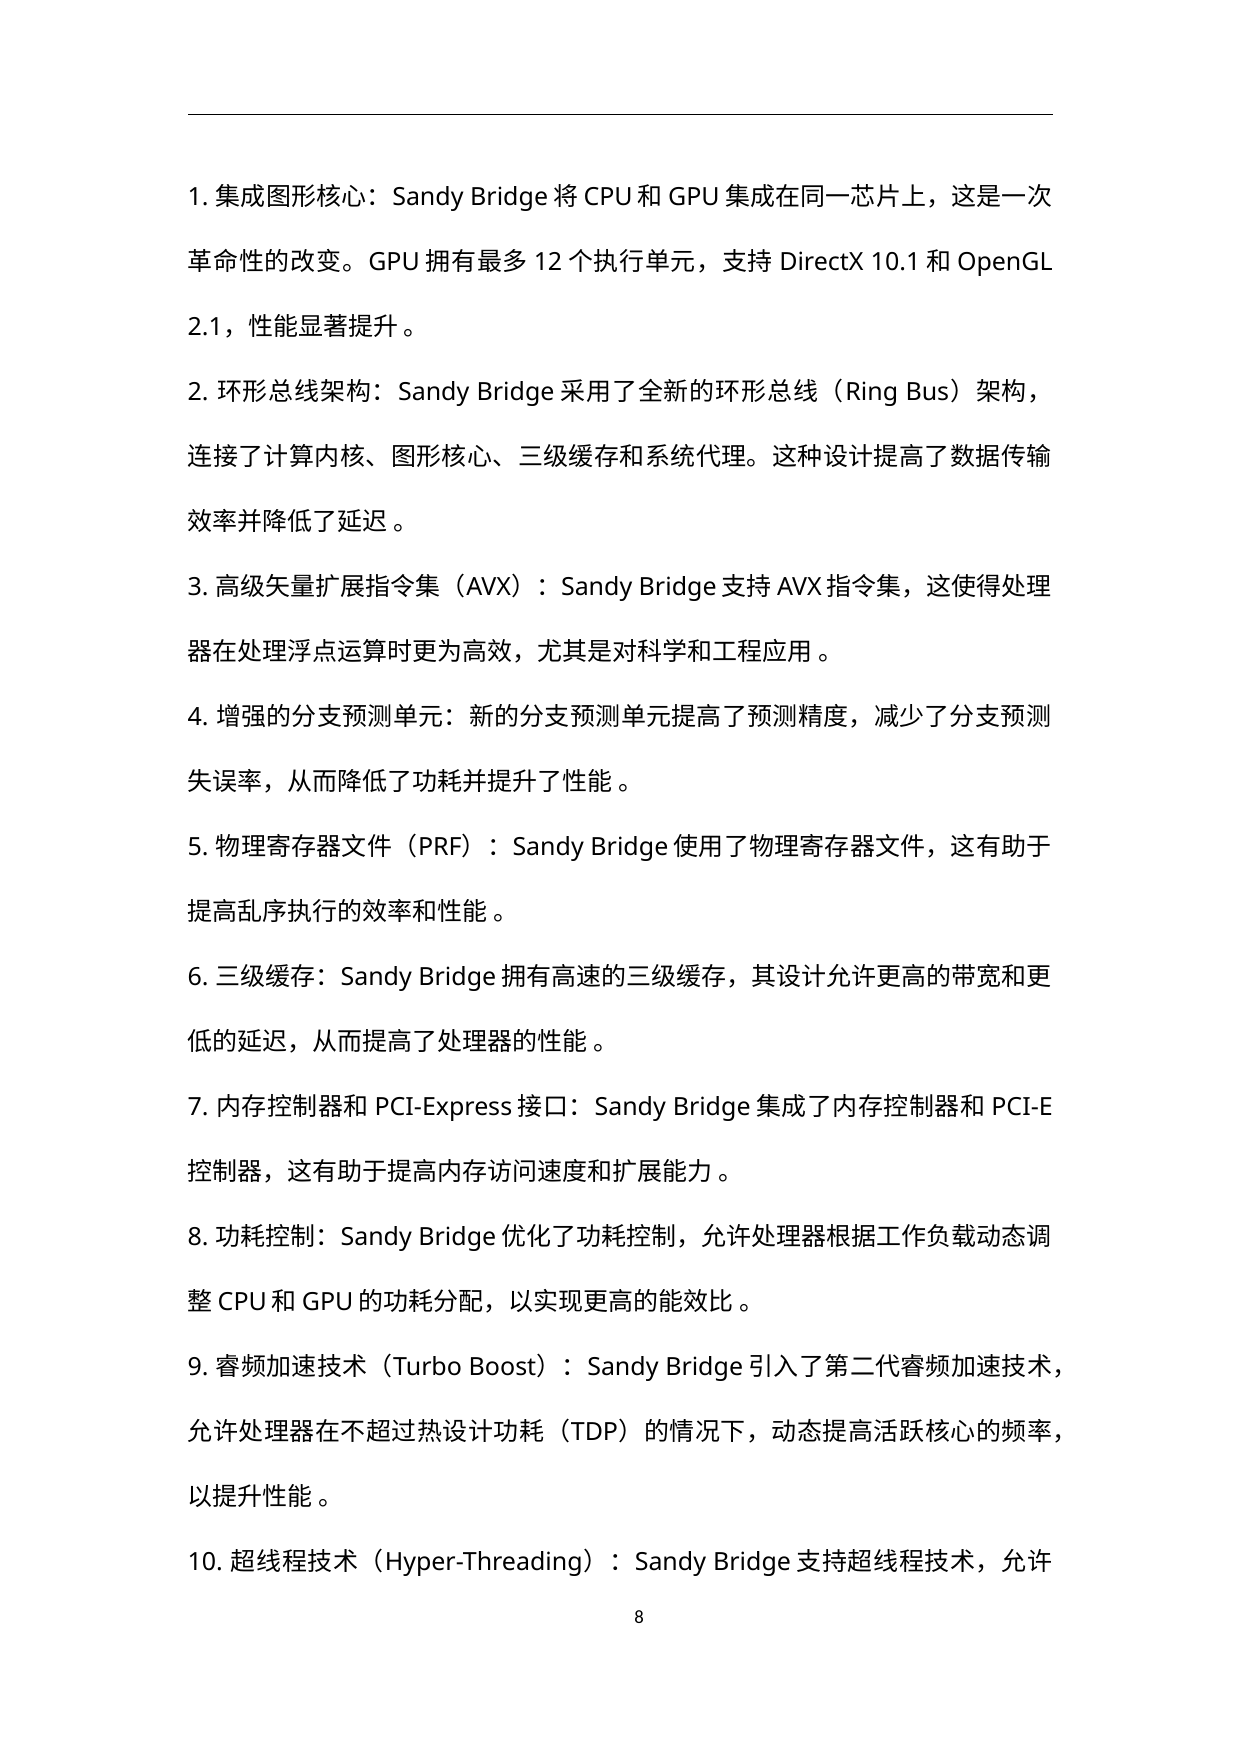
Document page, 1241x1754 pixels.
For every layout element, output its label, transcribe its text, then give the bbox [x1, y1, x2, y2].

text 6. 三级缓存：Sandy Bridge拥有高速的三级缓存，其设计允许更高的带宽和更低的延迟，从而提高了处理器的性能 。 [187, 942, 1053, 1072]
text 3. 高级矢量扩展指令集（AVX）：Sandy Bridge支持AVX指令集，这使得处理器在处理浮点运算时更为高效，尤其是对科学和工程应用 。 [187, 552, 1053, 682]
text 9. 睿频加速技术（Turbo Boost）：Sandy Bridge引入了第二代睿频加速技术，允许处理器在不超过热设计功耗（TDP）的情况下，动态提高活跃核心的频率，以提升性能 。 [187, 1332, 1053, 1527]
text 8. 功耗控制：Sandy Bridge优化了功耗控制，允许处理器根据工作负载动态调整CPU和GPU的功耗分配，以实现更高的能效比 。 [187, 1202, 1053, 1332]
text 1. 集成图形核心：Sandy Bridge将CPU和GPU集成在同一芯片上，这是一次革命性的改变。GPU拥有最多12个执行单元，支持DirectX 10.1和OpenGL 2.1，性能显著提升 。 [187, 162, 1053, 357]
text 4. 增强的分支预测单元：新的分支预测单元提高了预测精度，减少了分支预测失误率，从而降低了功耗并提升了性能 。 [187, 682, 1053, 812]
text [187, 1527, 1053, 1592]
text 7. 内存控制器和PCI-Express接口：Sandy Bridge集成了内存控制器和PCI-E控制器，这有助于提高内存访问速度和扩展能力 。 [187, 1072, 1053, 1202]
text 2. 环形总线架构：Sandy Bridge采用了全新的环形总线（Ring Bus）架构，连接了计算内核、图形核心、三级缓存和系统代理。这种设计提高了数据传输效率并降低了延迟 。 [187, 357, 1053, 552]
text 5. 物理寄存器文件（PRF）：Sandy Bridge使用了物理寄存器文件，这有助于提高乱序执行的效率和性能 。 [187, 812, 1053, 942]
